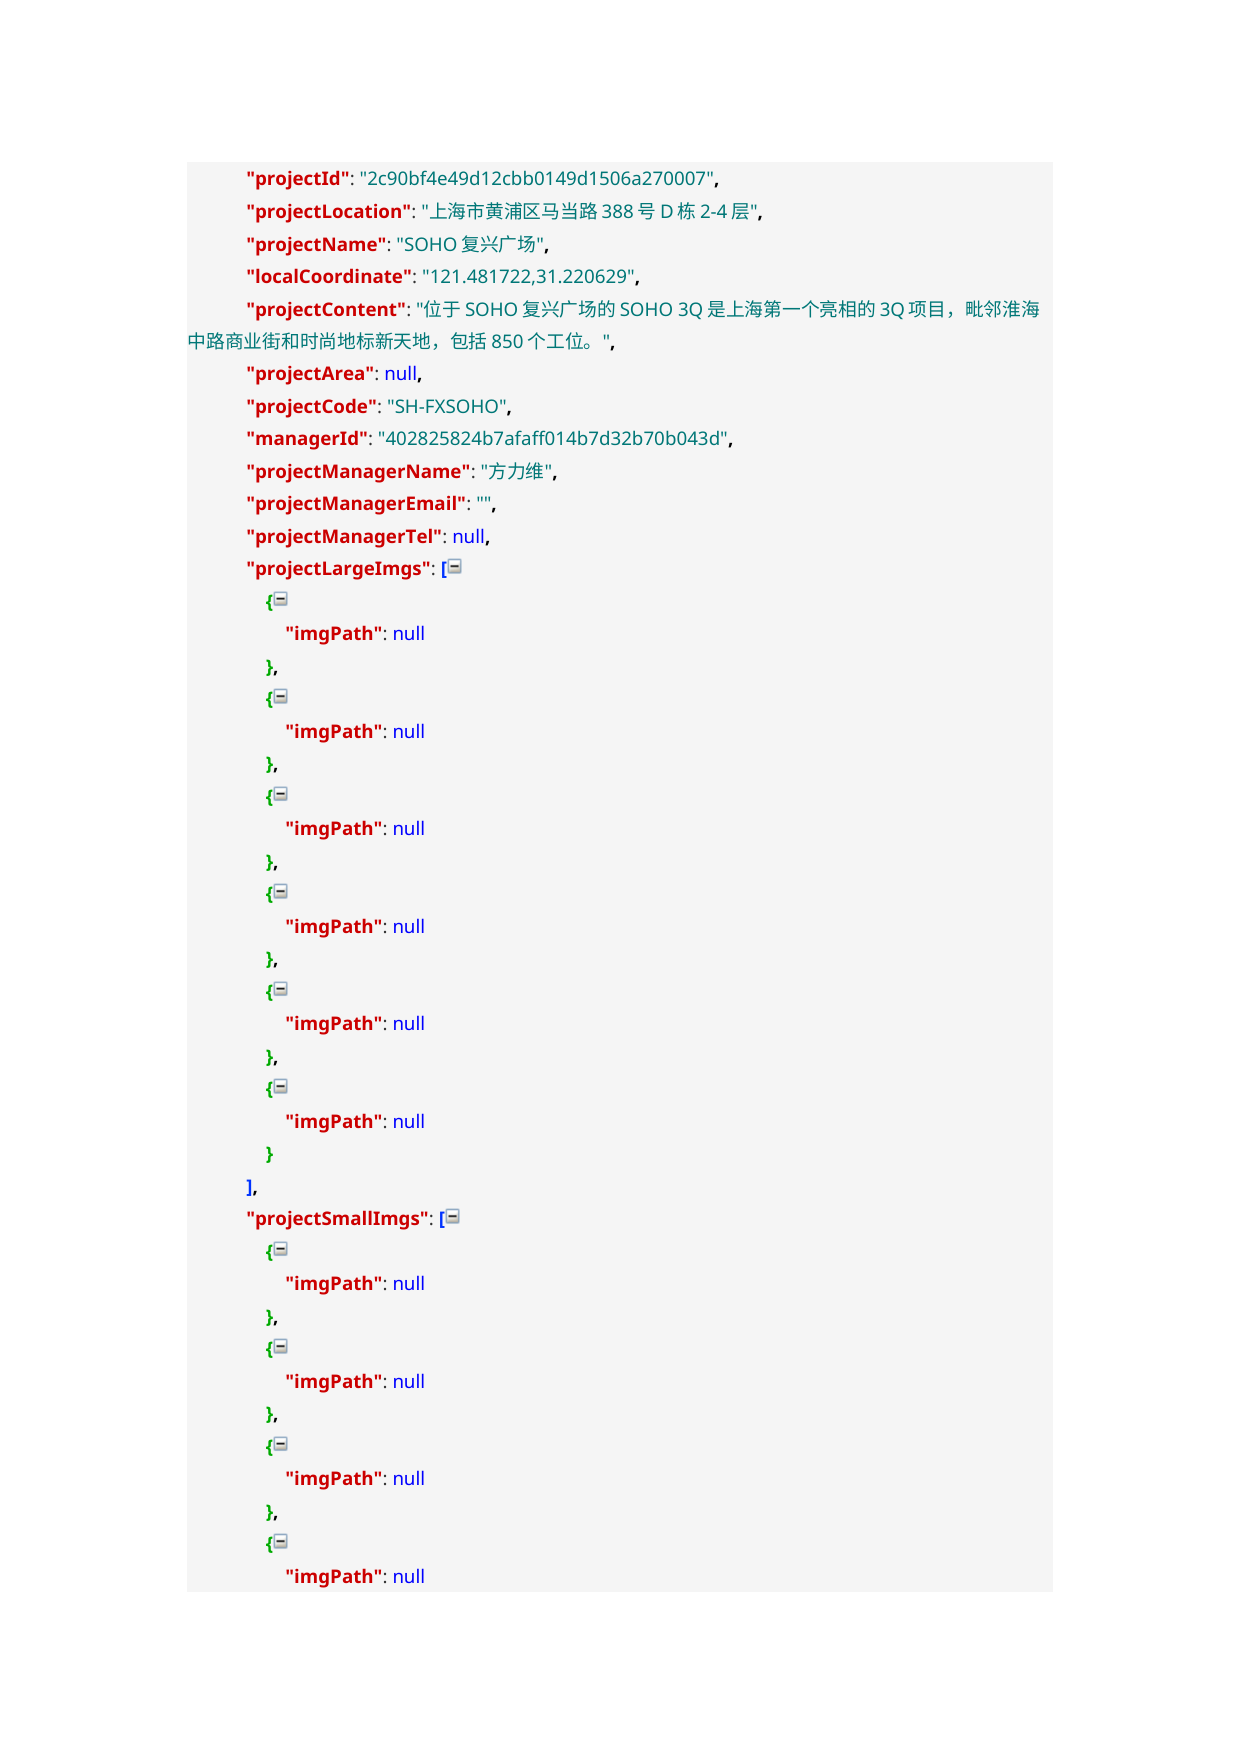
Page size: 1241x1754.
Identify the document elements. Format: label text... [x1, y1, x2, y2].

text "projectContent": "位于SOHO复兴广场的SOHO 3Q是上海第一个亮相的3Q项目，毗邻淮海中路商业街和时尚地标新天地，包括850个工位。", [187, 292, 1053, 357]
picture [272, 590, 317, 608]
text "imgPath": null [187, 1364, 1053, 1397]
picture [444, 1208, 489, 1226]
text }, [187, 1299, 1053, 1332]
text "projectManagerTel": null, [187, 519, 1053, 552]
text { [187, 1429, 1053, 1462]
text { [187, 584, 1053, 617]
text "projectLargeImgs": [ [187, 552, 1053, 584]
text "imgPath": null [187, 1267, 1053, 1299]
text "imgPath": null [187, 909, 1053, 942]
text } [187, 1137, 1053, 1169]
picture [272, 1078, 317, 1096]
text "projectManagerEmail": "", [187, 487, 1053, 519]
text "projectSmallImgs": [ [187, 1202, 1053, 1234]
text "projectManagerName": "方力维", [187, 454, 1053, 487]
text "projectCode": "SH-FXSOHO", [187, 389, 1053, 422]
text "imgPath": null [187, 1559, 1053, 1592]
text "imgPath": null [187, 1462, 1053, 1494]
text { [187, 1234, 1053, 1267]
text }, [187, 1039, 1053, 1072]
text { [187, 779, 1053, 812]
text { [187, 974, 1053, 1007]
text "projectArea": null, [187, 357, 1053, 389]
text "imgPath": null [187, 1007, 1053, 1039]
text "localCoordinate": "121.481722,31.220629", [187, 259, 1053, 292]
picture [272, 785, 317, 803]
text { [187, 1072, 1053, 1104]
picture [272, 980, 317, 998]
text }, [187, 747, 1053, 779]
text "imgPath": null [187, 1104, 1053, 1137]
text }, [187, 1397, 1053, 1429]
text { [187, 1527, 1053, 1559]
text "managerId": "402825824b7afaff014b7d32b70b043d", [187, 422, 1053, 454]
text "projectLocation": "上海市黄浦区马当路388号D栋2-4层", [187, 194, 1053, 227]
text "imgPath": null [187, 617, 1053, 649]
text { [187, 877, 1053, 909]
text ], [187, 1169, 1053, 1202]
text }, [187, 844, 1053, 877]
picture [272, 1435, 317, 1453]
text "imgPath": null [187, 714, 1053, 747]
text }, [187, 649, 1053, 682]
picture [272, 1533, 317, 1551]
text { [187, 682, 1053, 714]
picture [272, 688, 317, 706]
text }, [187, 942, 1053, 974]
picture [272, 1240, 317, 1258]
text "projectId": "2c90bf4e49d12cbb0149d1506a270007", [187, 162, 1053, 194]
text }, [187, 1494, 1053, 1527]
text "imgPath": null [187, 812, 1053, 844]
text "projectName": "SOHO复兴广场", [187, 227, 1053, 259]
text { [187, 1332, 1053, 1364]
picture [446, 558, 491, 576]
picture [272, 1338, 317, 1356]
picture [272, 883, 317, 901]
